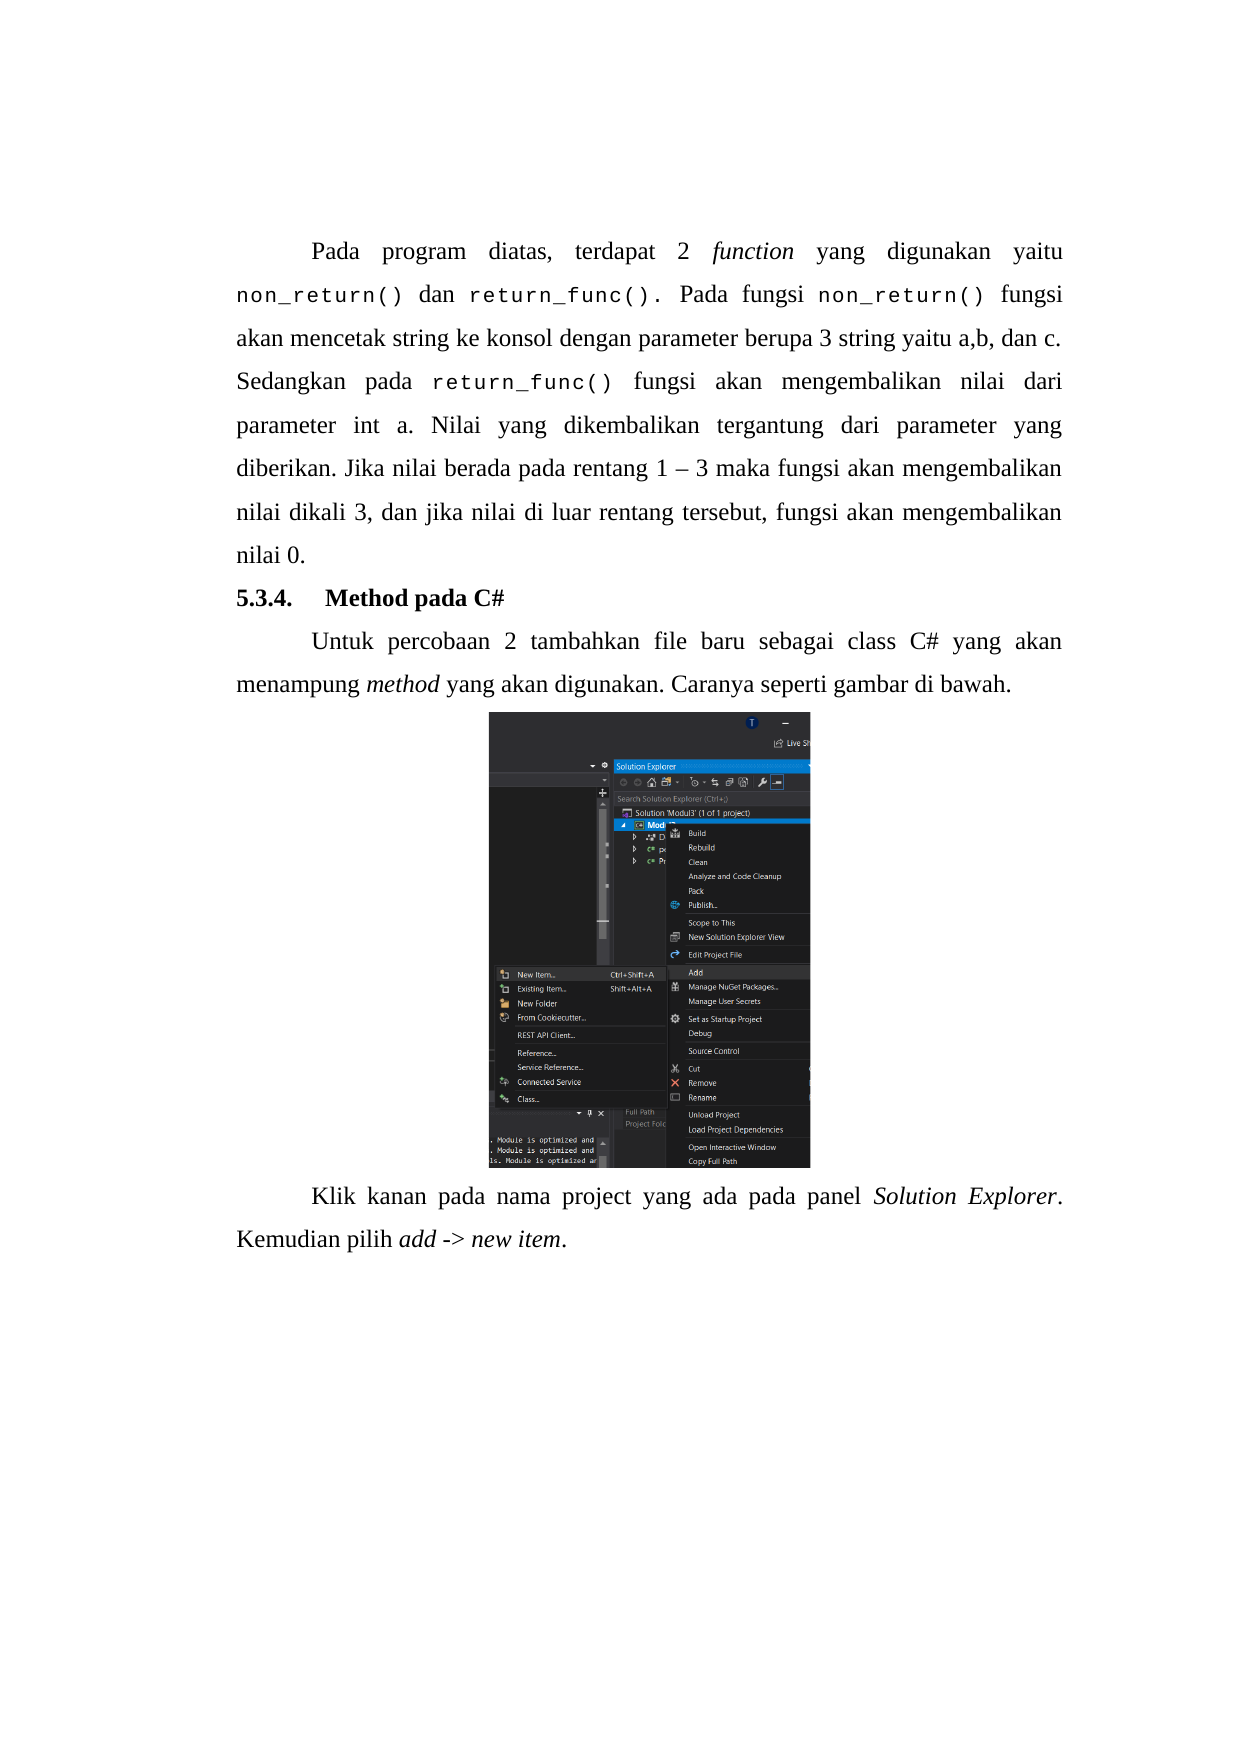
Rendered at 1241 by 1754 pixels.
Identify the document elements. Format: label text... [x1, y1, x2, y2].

list Untuk percobaan 2 tambahkan file baru sebagai class C# yang akan menampung method yang akan digunakan. Caranya seperti gambar di bawah. [236, 626, 1063, 698]
list Method pada C# [236, 583, 1063, 612]
picture [488, 712, 811, 1168]
text Pada program diatas, terdapat 2 function yang digunakan yaitu non_return() dan return_func(). Pada fungsi non_return() fungsi akan mencetak string ke konsol dengan parameter berupa 3 string yaitu a,b, dan c. Sedangkan pada return_func() fungsi akan mengembalikan nilai dari parameter int a. Nilai yang dikembalikan tergantung dari parameter yang diberikan. Jika nilai berada pada rentang 1 – 3 maka fungsi akan mengembalikan nilai dikali 3, dan jika nilai di luar rentang tersebut, fungsi akan mengembalikan nilai 0. [236, 236, 1063, 568]
text Klik kanan pada nama project yang ada pada panel Solution Explorer. Kemudian pilih add -> new item. [236, 1181, 1063, 1253]
